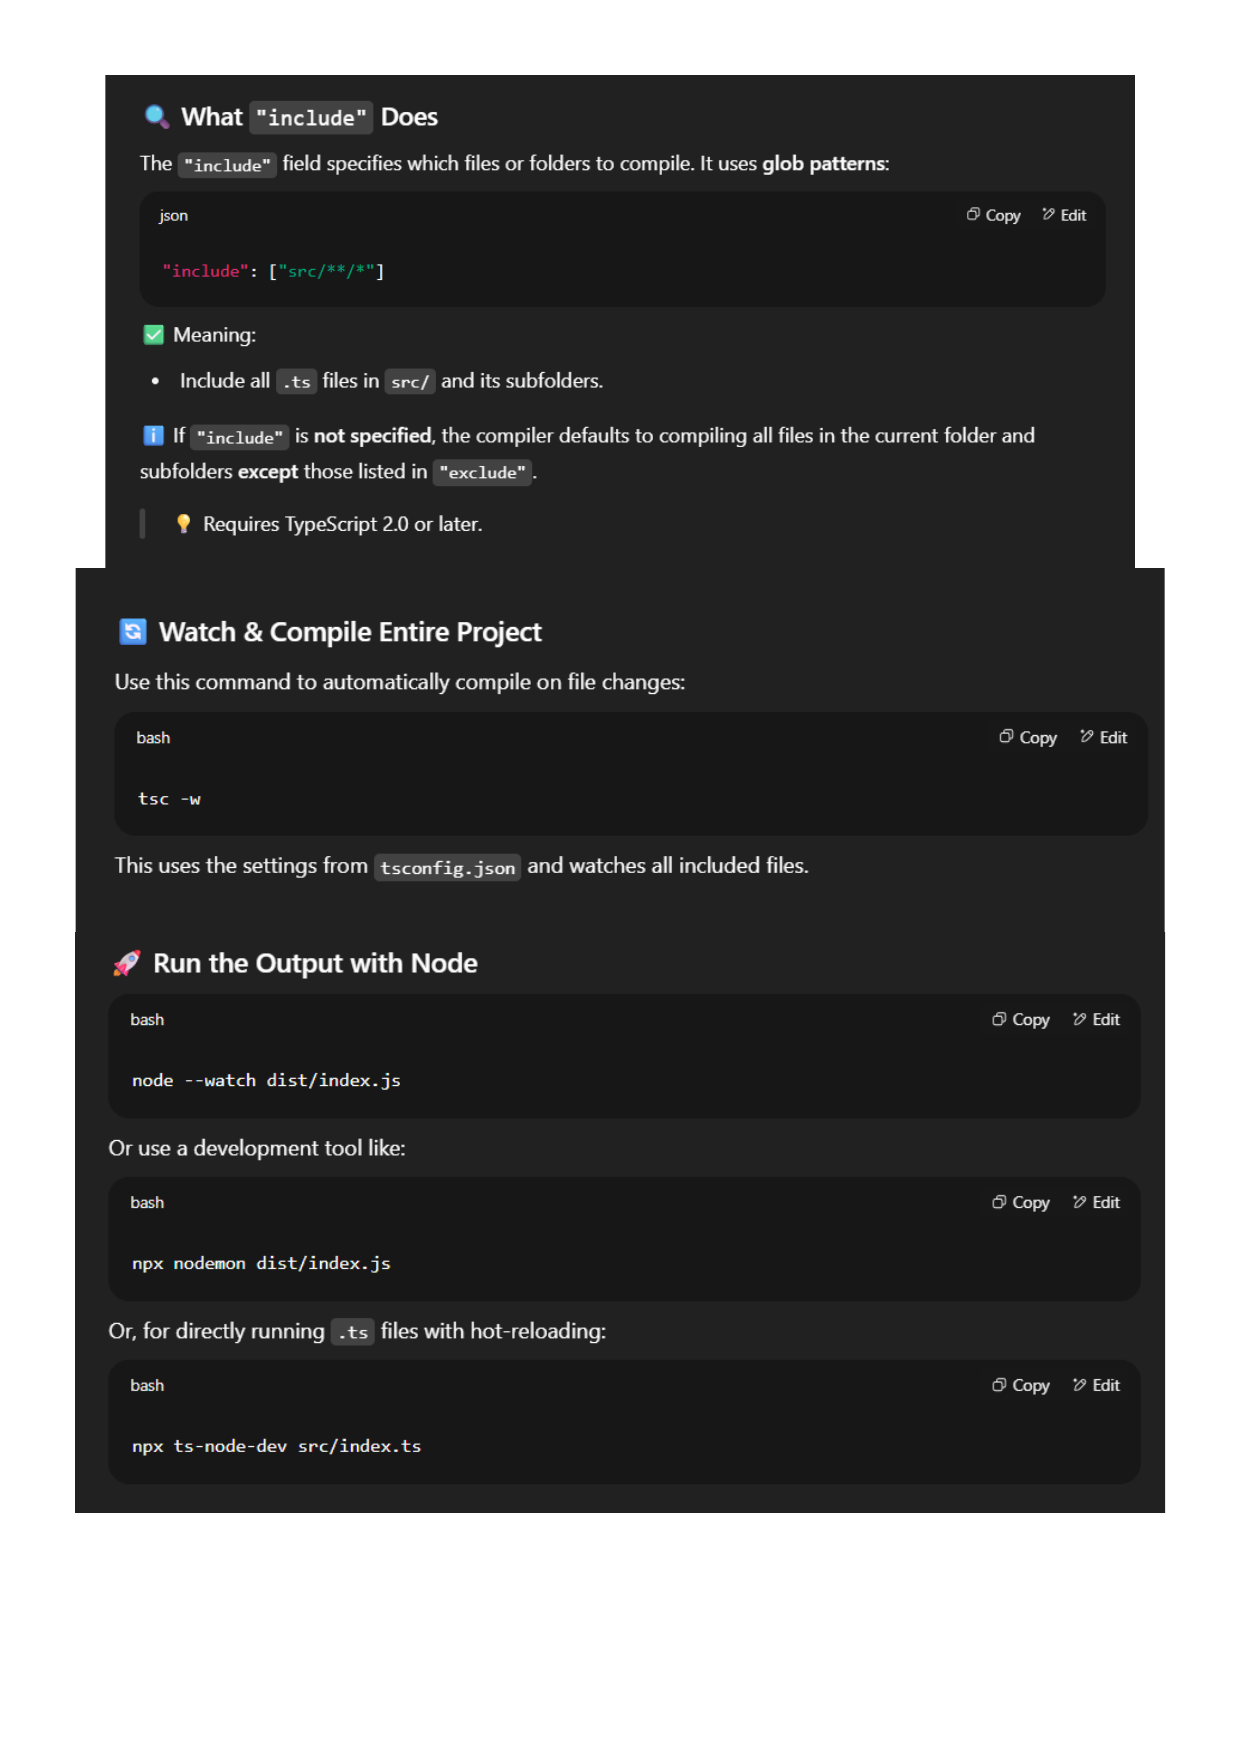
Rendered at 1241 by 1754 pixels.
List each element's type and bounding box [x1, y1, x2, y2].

picture [75, 75, 1166, 1513]
